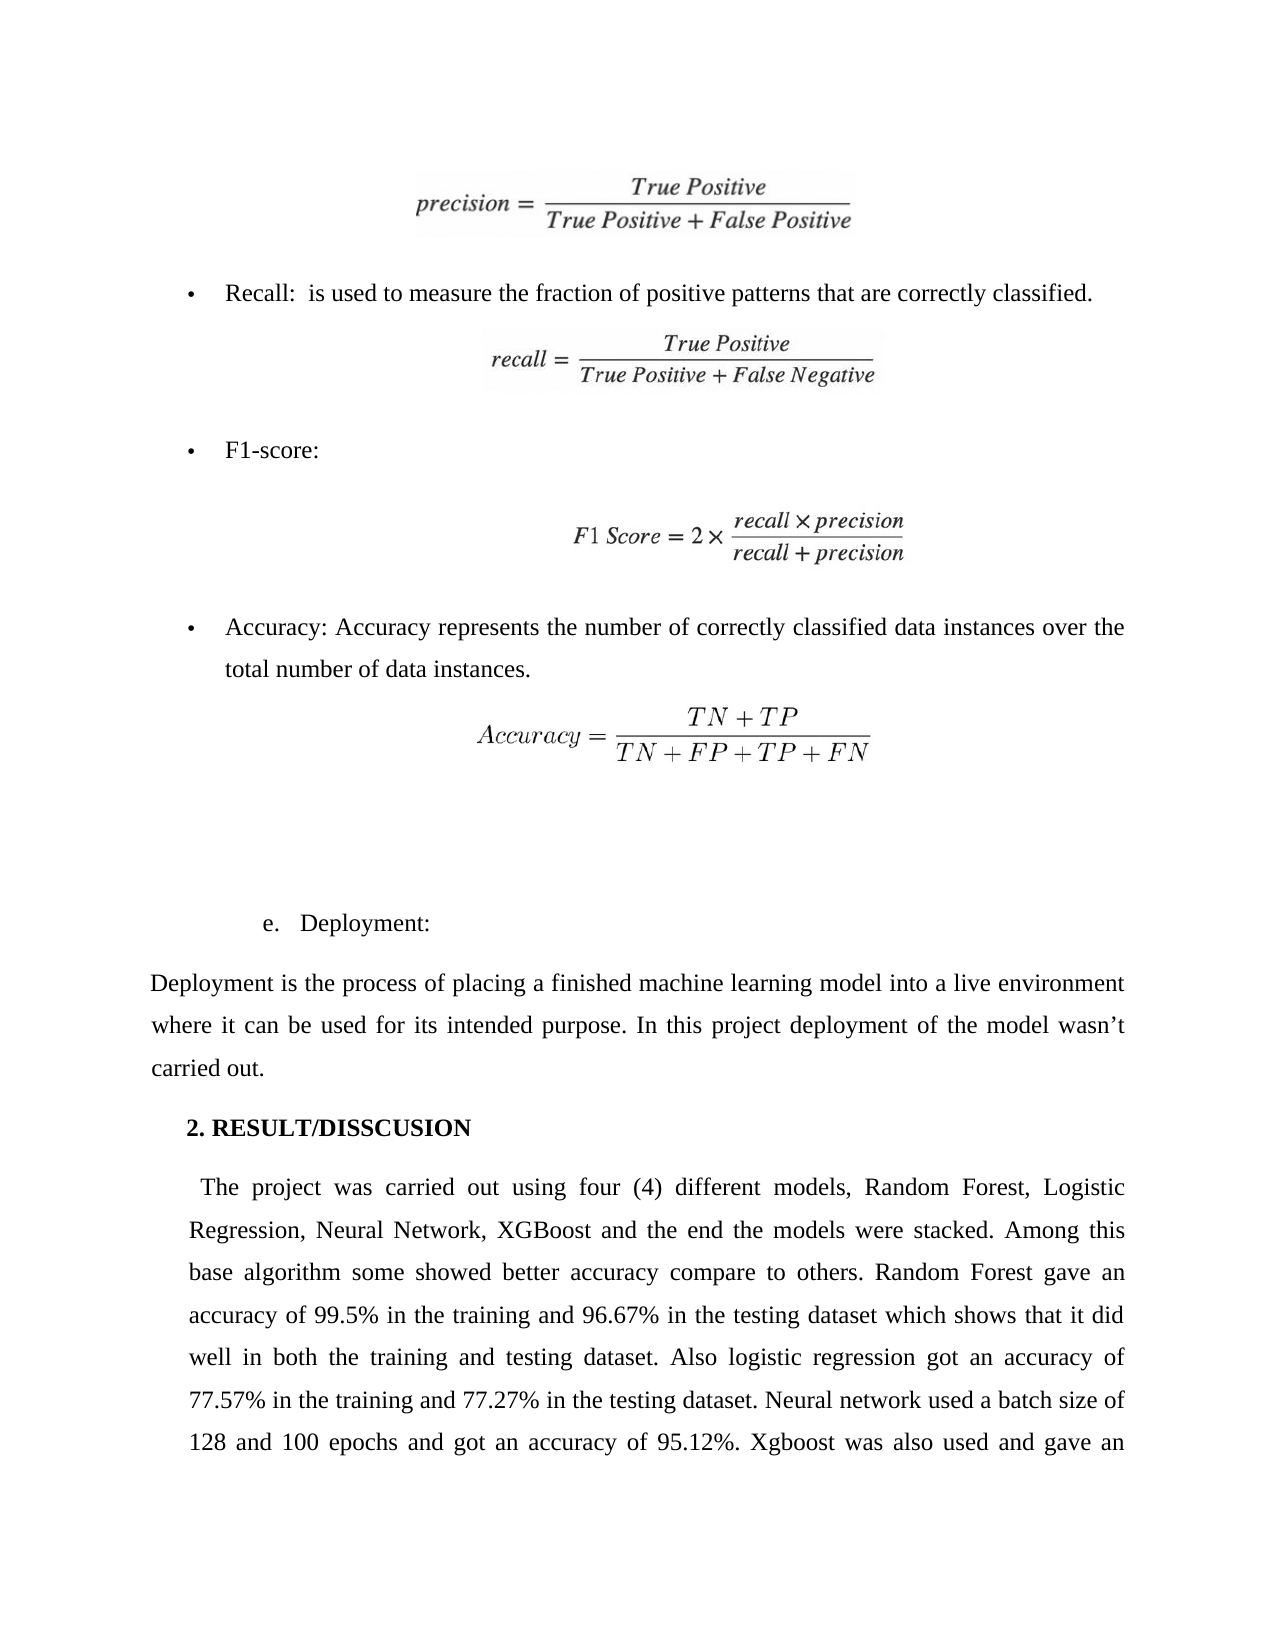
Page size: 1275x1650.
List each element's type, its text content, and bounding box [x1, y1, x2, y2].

picture [453, 697, 903, 777]
picture [437, 316, 920, 426]
list F1-score: [187, 436, 1126, 464]
subtitle 2. RESULT/DISSCUSION [186, 1113, 1126, 1142]
list Accuracy: Accuracy represents the number of correctly classified data instances over the total number of data instances. [187, 612, 1126, 683]
list Recall: is used to measure the fraction of positive patterns that are correctly classified. [187, 278, 1126, 307]
picture [416, 150, 866, 252]
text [187, 1172, 1126, 1456]
list Deployment: [262, 908, 1126, 937]
text Deployment is the process of placing a finished machine learning model into a live environment where it can be used for its intended purpose. In this project deployment of the model wasn’t carried out. [150, 968, 1126, 1082]
picture [506, 490, 956, 586]
